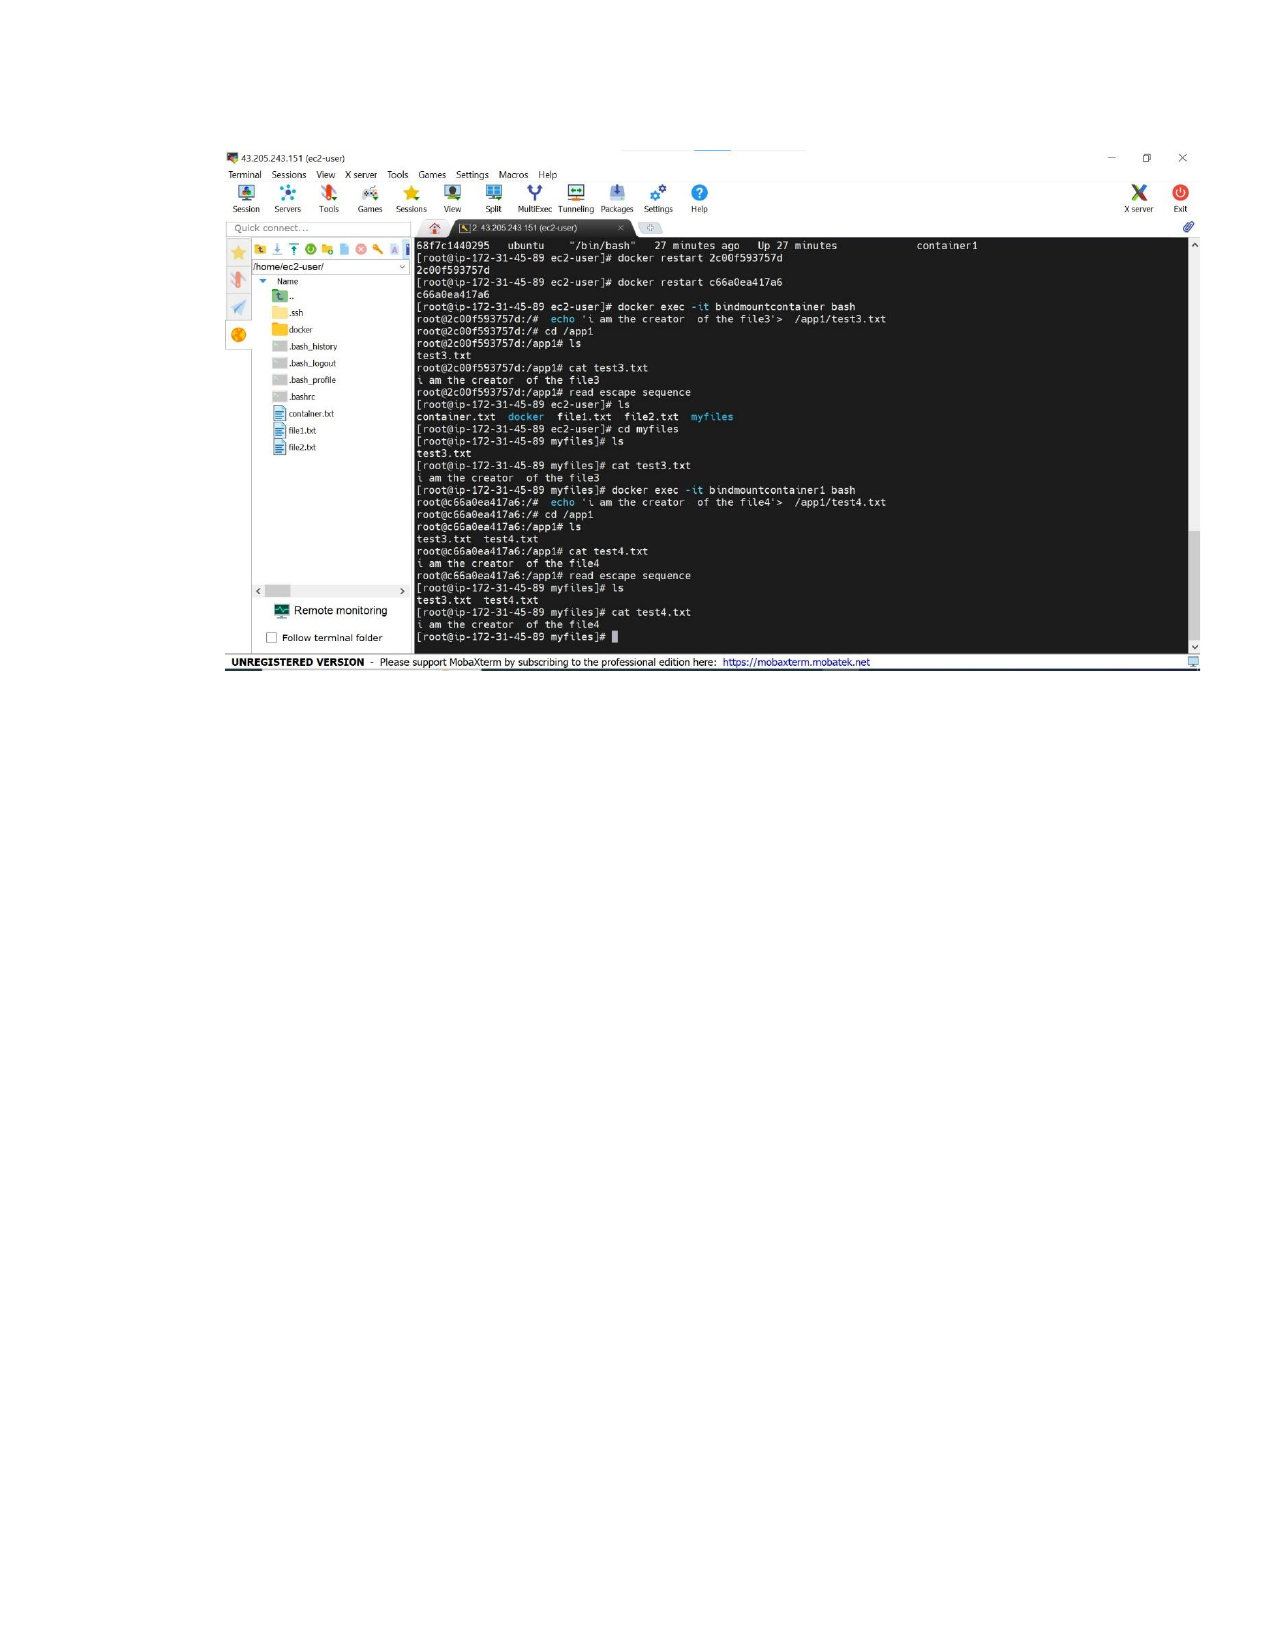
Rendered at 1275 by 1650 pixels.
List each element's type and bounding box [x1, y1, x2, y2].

picture [225, 150, 1200, 671]
